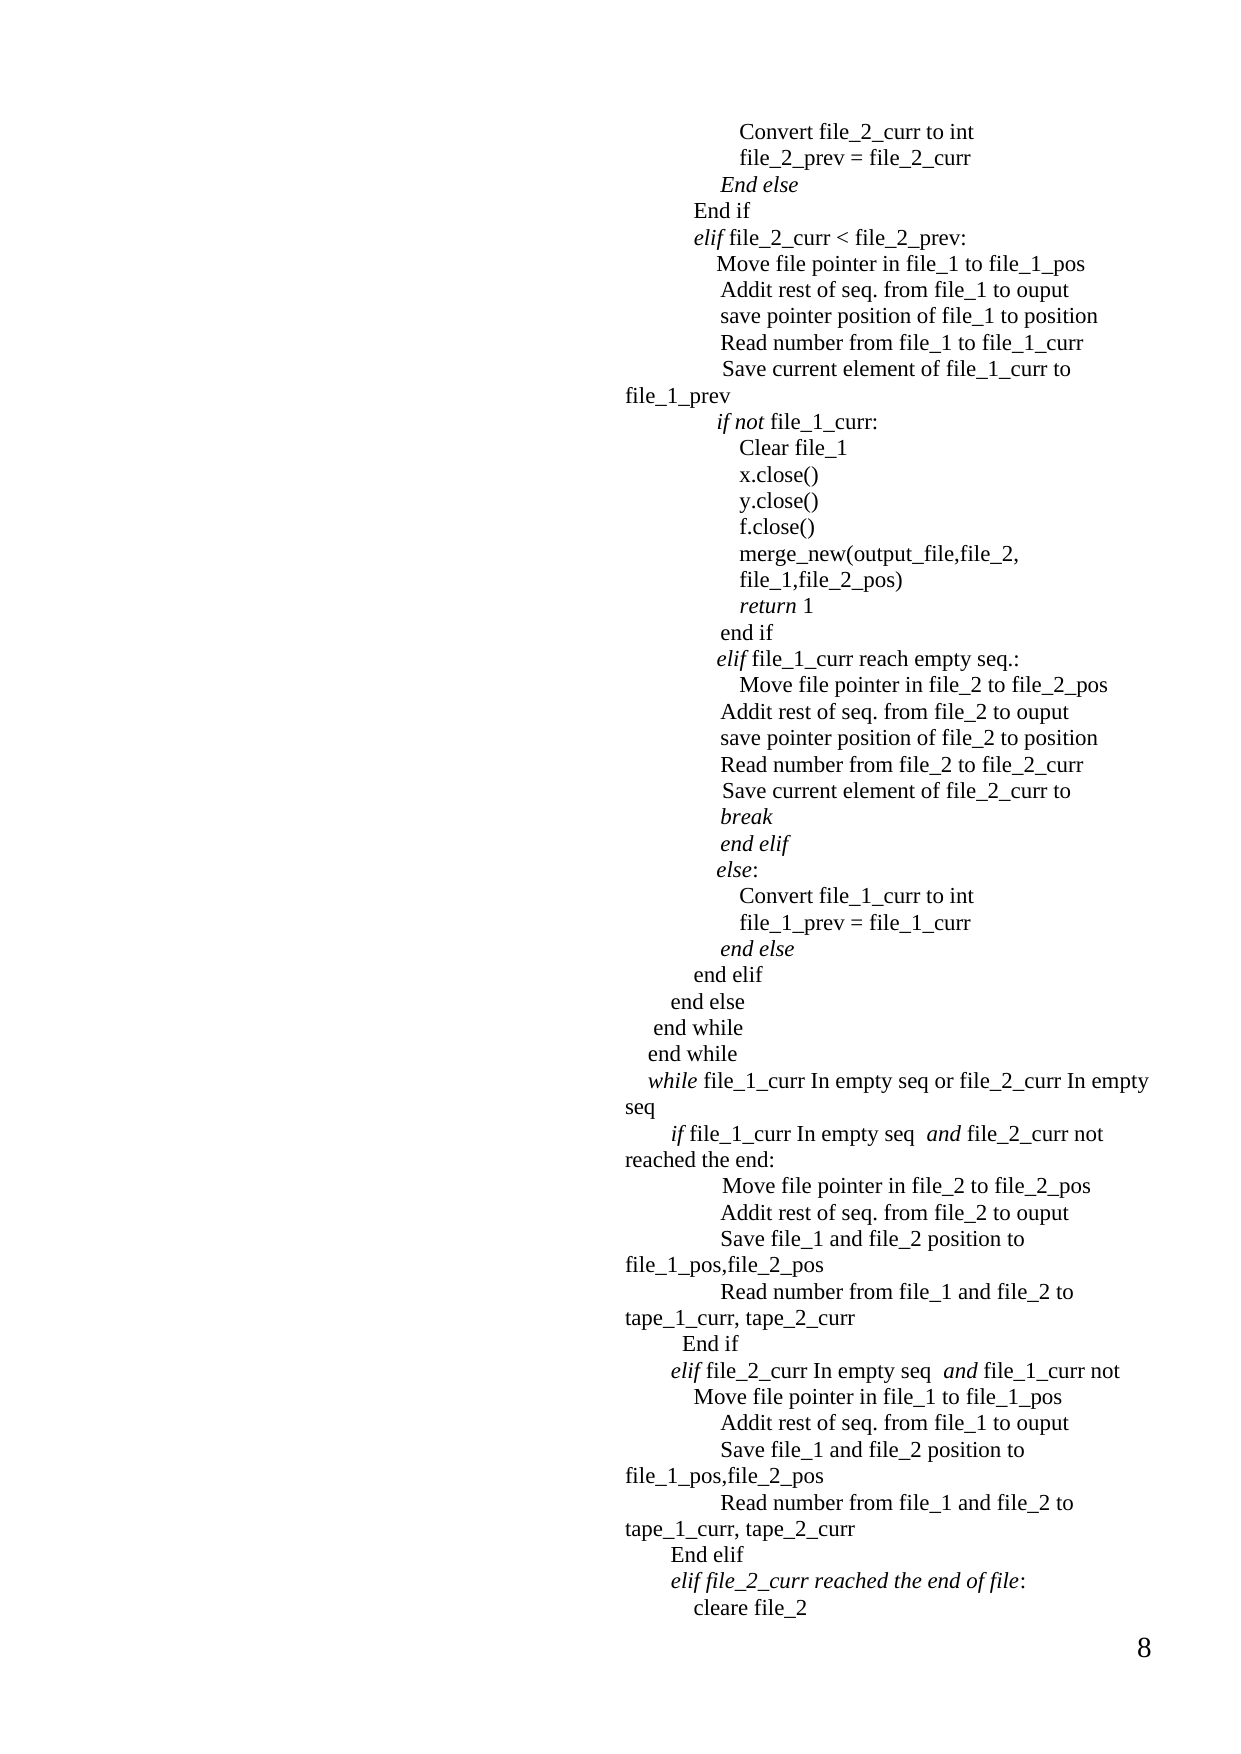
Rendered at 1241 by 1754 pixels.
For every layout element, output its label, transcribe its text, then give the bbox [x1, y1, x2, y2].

text end elif [625, 830, 1152, 856]
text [625, 1541, 1152, 1620]
text end while while file_1_curr In empty seq or file_2_curr In empty seq if file_1_curr In empty seq and file_2_curr not reached the end: Move file pointer in file_2 to file_2_pos Addit rest of seq. from file_2 to ouput [625, 1041, 1152, 1225]
text end while [625, 1014, 1152, 1041]
text if not file_1_curr: Clear file_1 x.close() y.close() f.close() merge_new(output_file,file_2, [625, 408, 1152, 566]
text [625, 118, 1152, 171]
text else: Convert file_1_curr to int file_1_prev = file_1_curr [625, 856, 1152, 935]
text Save file_1 and file_2 position to file_1_pos,file_2_pos Read number from file_1 and file_2 to tape_1_curr, tape_2_curr [625, 1225, 1152, 1330]
text end if elif file_1_curr reach empty seq.: Move file pointer in file_2 to file_2_pos Addit rest of seq. from file_2 to ouput save pointer position of file_2 to position Read number from file_2 to file_2_curr Save current element of file_2_curr to [625, 619, 1152, 803]
text end else [625, 935, 1152, 961]
text Save file_1 and file_2 position to file_1_pos,file_2_pos Read number from file_1 and file_2 to tape_1_curr, tape_2_curr [625, 1436, 1152, 1541]
text break [625, 803, 1152, 830]
text end else [625, 988, 1152, 1014]
text End if [625, 1330, 1152, 1357]
text End else [625, 171, 1152, 197]
text end elif [625, 961, 1152, 988]
text End if elif file_2_curr < file_2_prev: Move file pointer in file_1 to file_1_pos Addit rest of seq. from file_1 to ouput save pointer position of file_1 to position Read number from file_1 to file_1_curr Save current element of file_1_curr to file_1_prev [625, 197, 1152, 408]
text file_1,file_2_pos) return 1 [625, 566, 1152, 619]
text elif file_2_curr In empty seq and file_1_curr not Move file pointer in file_1 to file_1_pos Addit rest of seq. from file_1 to ouput [625, 1357, 1152, 1436]
